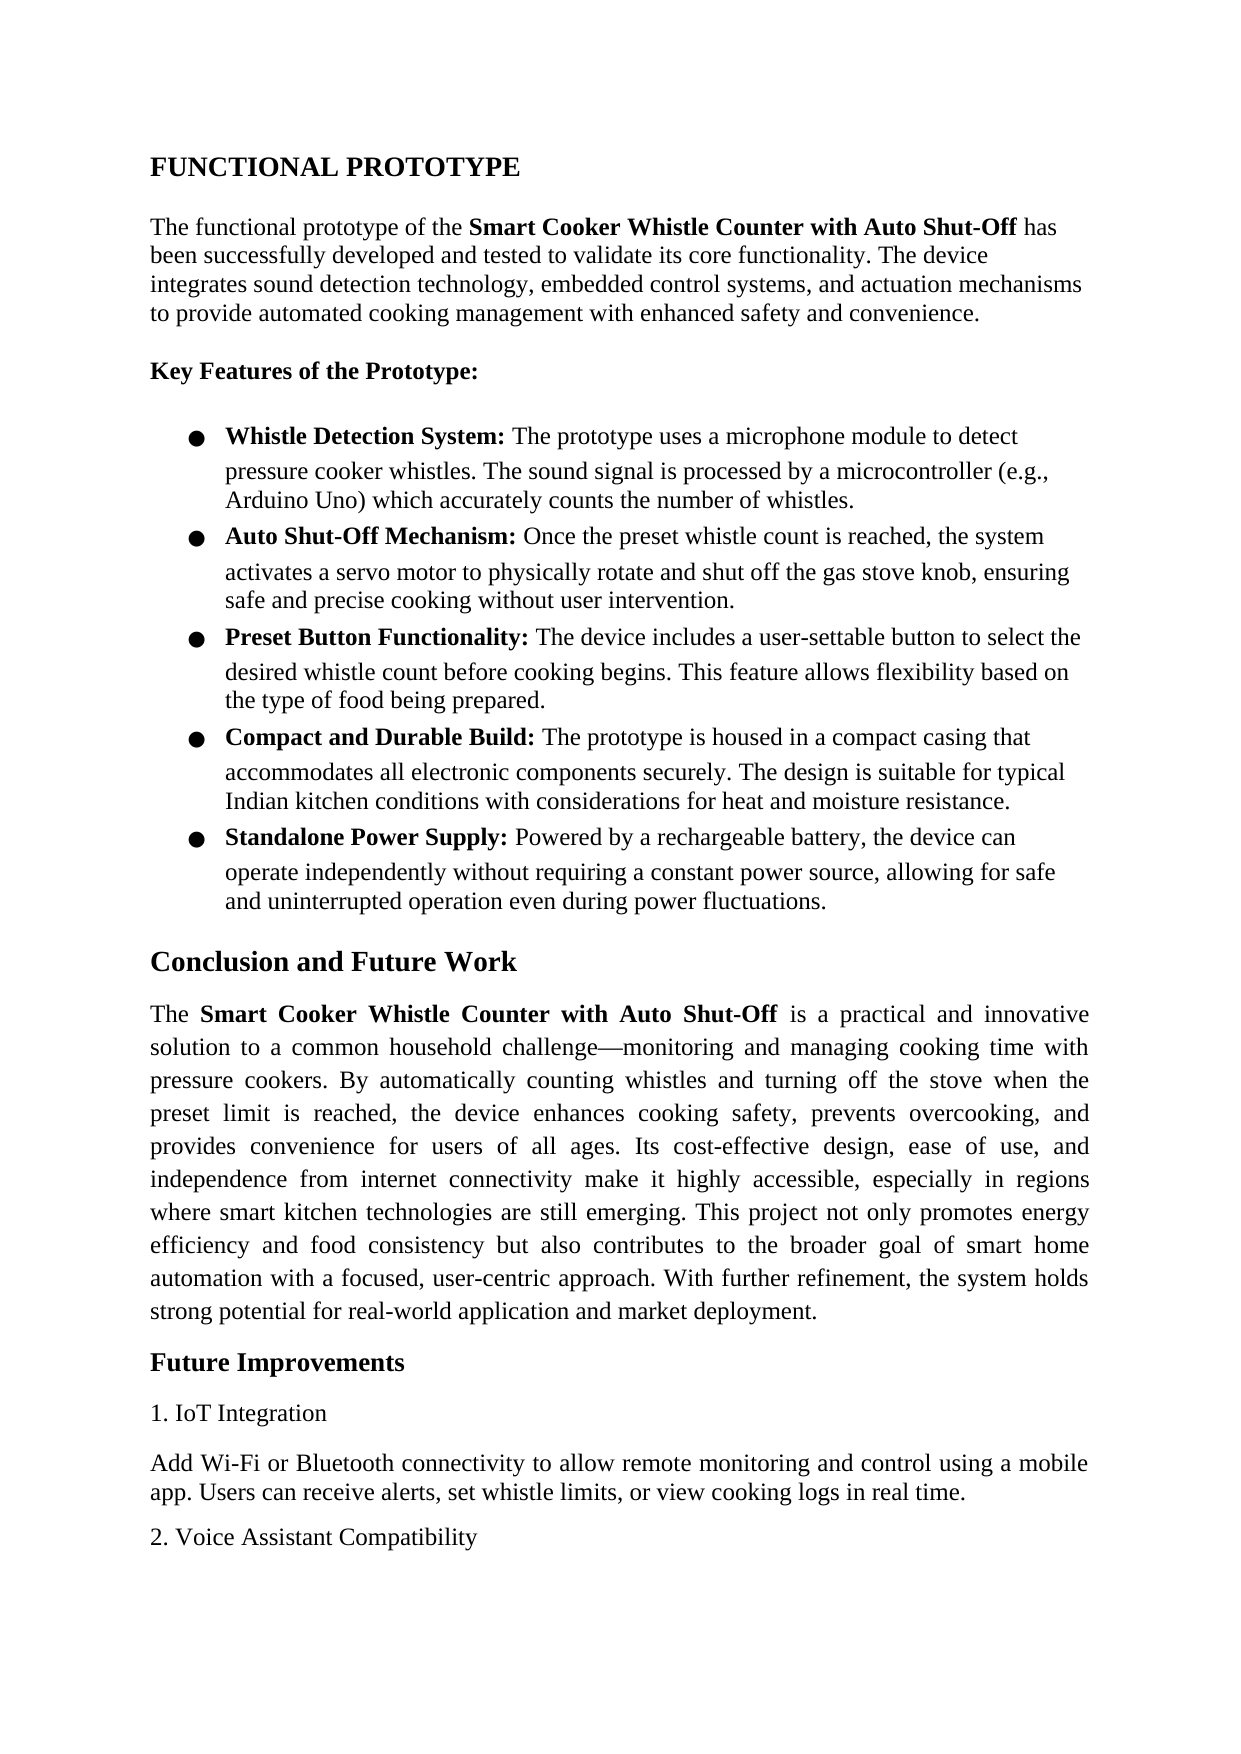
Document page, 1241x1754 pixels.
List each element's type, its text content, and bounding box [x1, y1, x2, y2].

text The functional prototype of the Smart Cooker Whistle Counter with Auto Shut-Off has been successfully developed and tested to validate its core functionality. The device integrates sound detection technology, embedded control systems, and actuation mechanisms to provide automated cooking management with enhanced safety and convenience. [150, 212, 1090, 327]
text Conclusion and Future Work [150, 944, 1090, 977]
text FUNCTIONAL PROTOTYPE [150, 150, 1090, 182]
text Add Wi-Fi or Bluetooth connectivity to allow remote monitoring and control using a mobile app. Users can receive alerts, set whistle limits, or view cooking logs in real time. [150, 1448, 1090, 1506]
text 1. IoT Integration [150, 1398, 1090, 1427]
text 2. Voice Assistant Compatibility [150, 1522, 1090, 1551]
list Whistle Detection System: The prototype uses a microphone module to detect pressure cooker whistles. The sound signal is processed by a microcontroller (e.g., Arduino Uno) which accurately counts the number of whistles. [187, 414, 1090, 514]
list Standalone Power Supply: Powered by a rechargeable battery, the device can operate independently without requiring a constant power source, allowing for safe and uninterrupted operation even during power fluctuations. [187, 814, 1090, 915]
text Future Improvements [150, 1346, 1090, 1377]
text The Smart Cooker Whistle Counter with Auto Shut-Off is a practical and innovative solution to a common household challenge—monitoring and managing cooking time with pressure cookers. By automatically counting whistles and turning off the stove when the preset limit is reached, the device enhances cooking safety, prevents overcooking, and provides convenience for users of all ages. Its cost-effective design, ease of use, and independence from internet connectivity make it highly accessible, especially in regions where smart kitchen technologies are still emerging. This project not only promotes energy efficiency and food consistency but also contributes to the broader goal of smart home automation with a focused, user-centric approach. With further refinement, the system holds strong potential for real-world application and market deployment. [150, 999, 1090, 1325]
list Preset Button Functionality: The device includes a user-settable button to select the desired whistle count before cooking begins. This feature allows flexibility based on the type of food being prepared. [187, 614, 1090, 714]
text Key Features of the Prototype: [150, 356, 1090, 384]
list Auto Shut-Off Mechanism: Once the preset whistle count is reached, the system activates a servo motor to physically rotate and shut off the gas stove knob, ensuring safe and precise cooking without user intervention. [187, 514, 1090, 614]
list Compact and Durable Build: The prototype is housed in a compact casing that accommodates all electronic components securely. The design is suitable for typical Indian kitchen conditions with considerations for heat and moisture resistance. [187, 714, 1090, 814]
